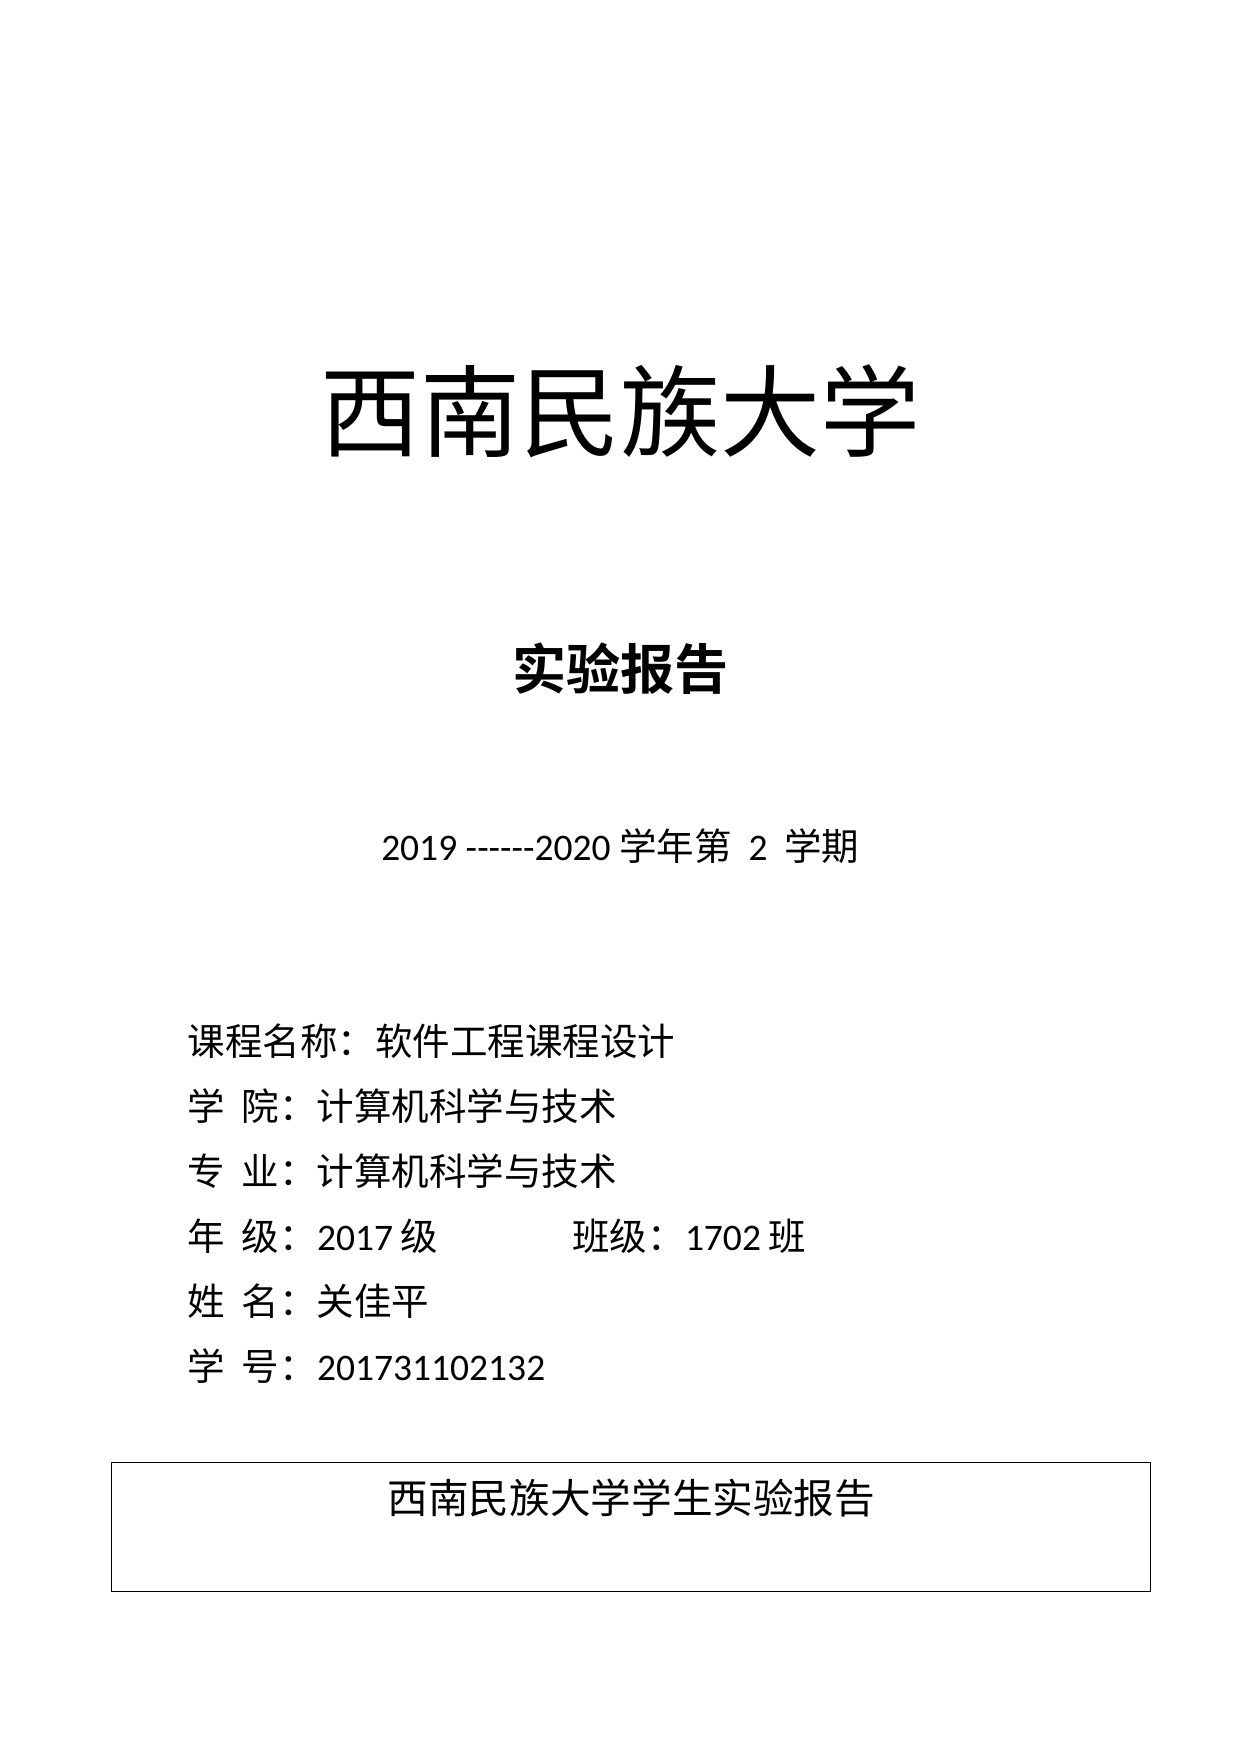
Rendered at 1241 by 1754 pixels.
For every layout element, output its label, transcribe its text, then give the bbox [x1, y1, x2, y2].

text 年 级：2017级 班级：1702班 [187, 1202, 1053, 1267]
text 学 院：计算机科学与技术 [187, 1072, 1053, 1137]
text 西南民族大学 [187, 324, 1053, 487]
text 姓 名：关佳平 [187, 1267, 1053, 1332]
text 实验报告 [187, 617, 1053, 714]
text 2019 ------2020 学年第 2 学期 [187, 812, 1053, 877]
text 课程名称：软件工程课程设计 [187, 1007, 1053, 1072]
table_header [112, 1463, 1150, 1591]
text 学 号：201731102132 [187, 1332, 1053, 1397]
text 专 业：计算机科学与技术 [187, 1137, 1053, 1202]
